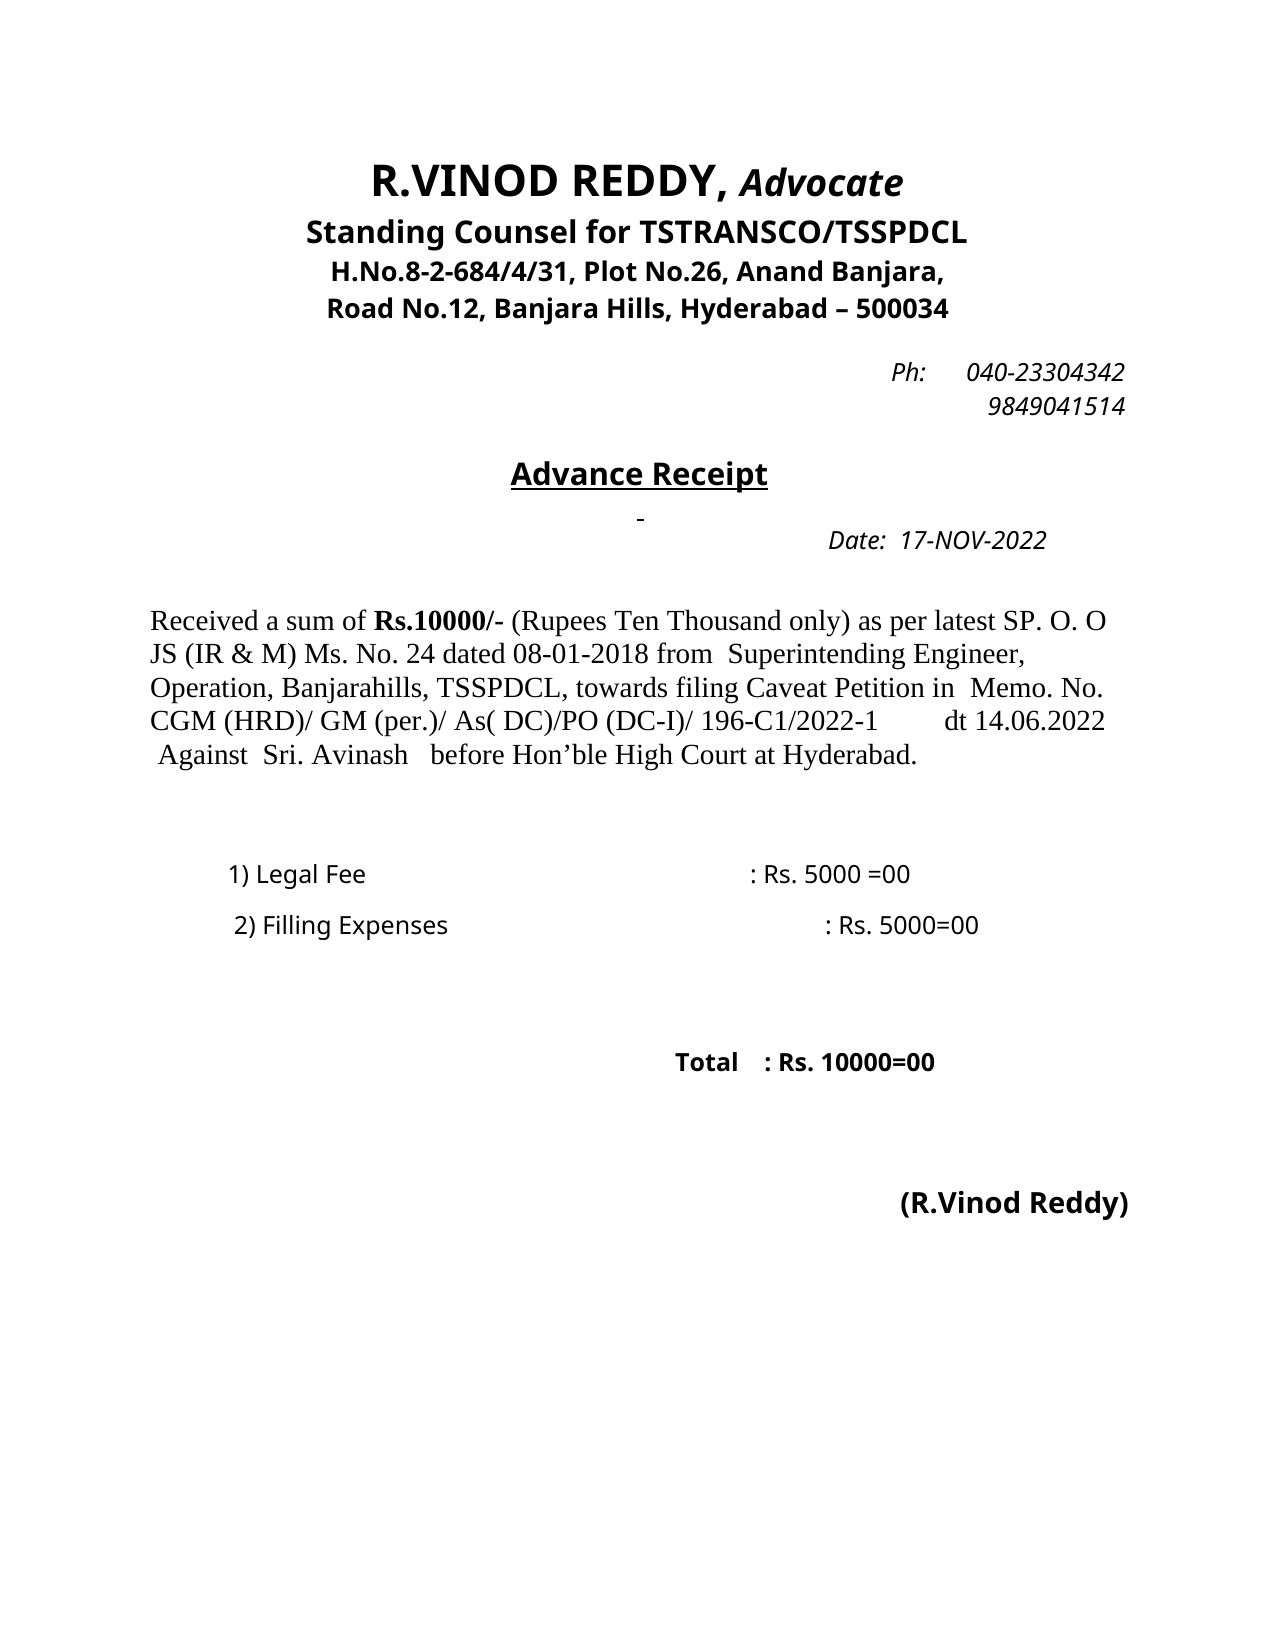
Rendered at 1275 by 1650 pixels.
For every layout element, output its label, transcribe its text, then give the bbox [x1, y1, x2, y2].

text Ph: 040-23304342 [150, 355, 1125, 389]
text Total : Rs. 10000=00 [227, 1045, 1010, 1079]
text Standing Counsel for TSTRANSCO/TSSPDCL [227, 209, 1047, 252]
text R.VINOD REDDY, Advocate [227, 150, 1047, 209]
text 1) Legal Fee : Rs. 5000 =00 [227, 857, 1010, 891]
text H.No.8-2-684/4/31, Plot No.26, Anand Banjara, [150, 252, 1125, 289]
text Date: 17-NOV-2022 [227, 523, 1047, 557]
text Received a sum of Rs.10000/- (Rupees Ten Thousand only) as per latest SP. O. O JS (IR & M) Ms. No. 24 dated 08-01-2018 from Superintending Engineer, Operation, Banjarahills, TSSPDCL, towards filing Caveat Petition in Memo. No. CGM (HRD)/ GM (per.)/ As( DC)/PO (DC-I)/ 196-C1/2022-1 dt 14.06.2022 [150, 603, 1125, 737]
text 2) Filling Expenses : Rs. 5000=00 [227, 908, 1010, 942]
text Road No.12, Banjara Hills, Hyderabad – 500034 [150, 289, 1125, 326]
text (R.Vinod Reddy) [677, 1182, 1128, 1222]
text Against Sri. Avinash before Hon’ble High Court at Hyderabad. [150, 737, 1125, 770]
text Advance Receipt [150, 452, 1128, 494]
text 9849041514 [150, 389, 1125, 423]
